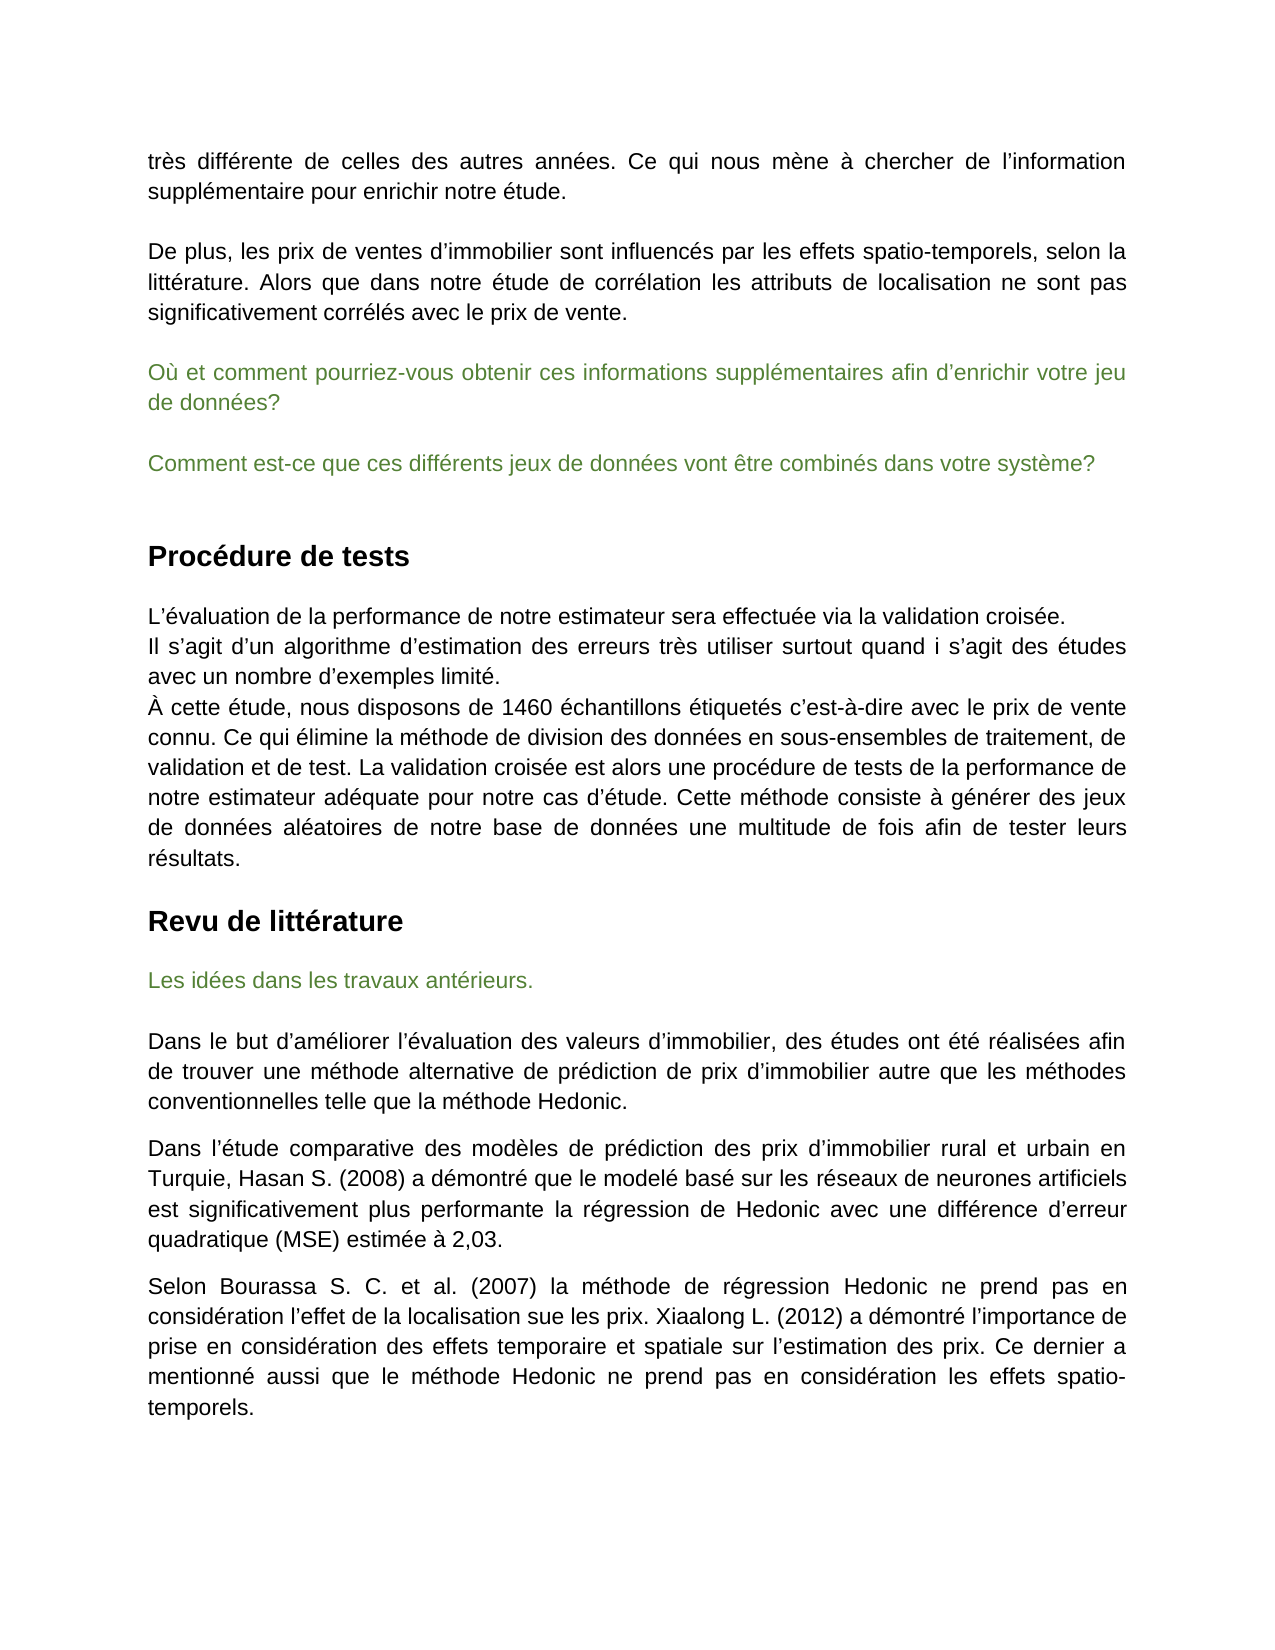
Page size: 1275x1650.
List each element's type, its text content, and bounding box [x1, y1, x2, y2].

text Les idées dans les travaux antérieurs. [148, 967, 1127, 994]
text Selon Bourassa S. C. et al. (2007) la méthode de régression Hedonic ne prend pas en considération l’effet de la localisation sue les prix. Xiaalong L. (2012) a démontré l’importance de prise en considération des effets temporaire et spatiale sur l’estimation des prix. Ce dernier a mentionné aussi que le méthode Hedonic ne prend pas en considération les effets spatio-temporels. [148, 1273, 1127, 1420]
text Dans l’étude comparative des modèles de prédiction des prix d’immobilier rural et urbain en Turquie, Hasan S. (2008) a démontré que le modelé basé sur les réseaux de neurones artificiels est significativement plus performante la régression de Hedonic avec une différence d’erreur quadratique (MSE) estimée à 2,03. [148, 1135, 1127, 1252]
text À cette étude, nous disposons de 1460 échantillons étiquetés c’est-à-dire avec le prix de vente connu. Ce qui élimine la méthode de division des données en sous-ensembles de traitement, de validation et de test. La validation croisée est alors une procédure de tests de la performance de notre estimateur adéquate pour notre cas d’étude. Cette méthode consiste à générer des jeux de données aléatoires de notre base de données une multitude de fois afin de tester leurs résultats. [148, 693, 1127, 871]
text Comment est-ce que ces différents jeux de données vont être combinés dans votre système? [148, 450, 1127, 476]
subtitle Procédure de tests [148, 539, 1127, 573]
text Où et comment pourriez-vous obtenir ces informations supplémentaires afin d’enrichir votre jeu de données? [148, 359, 1127, 416]
text L’évaluation de la performance de notre estimateur sera effectuée via la validation croisée. [148, 603, 1127, 629]
text Dans le but d’améliorer l’évaluation des valeurs d’immobilier, des études ont été réalisées afin de trouver une méthode alternative de prédiction de prix d’immobilier autre que les méthodes conventionnelles telle que la méthode Hedonic. [148, 1028, 1127, 1114]
subtitle Revu de littérature [148, 904, 1127, 937]
text De plus, les prix de ventes d’immobilier sont influencés par les effets spatio-temporels, selon la littérature. Alors que dans notre étude de corrélation les attributs de localisation ne sont pas significativement corrélés avec le prix de vente. [148, 238, 1127, 325]
text Il s’agit d’un algorithme d’estimation des erreurs très utiliser surtout quand i s’agit des études avec un nombre d’exemples limité. [148, 633, 1127, 689]
